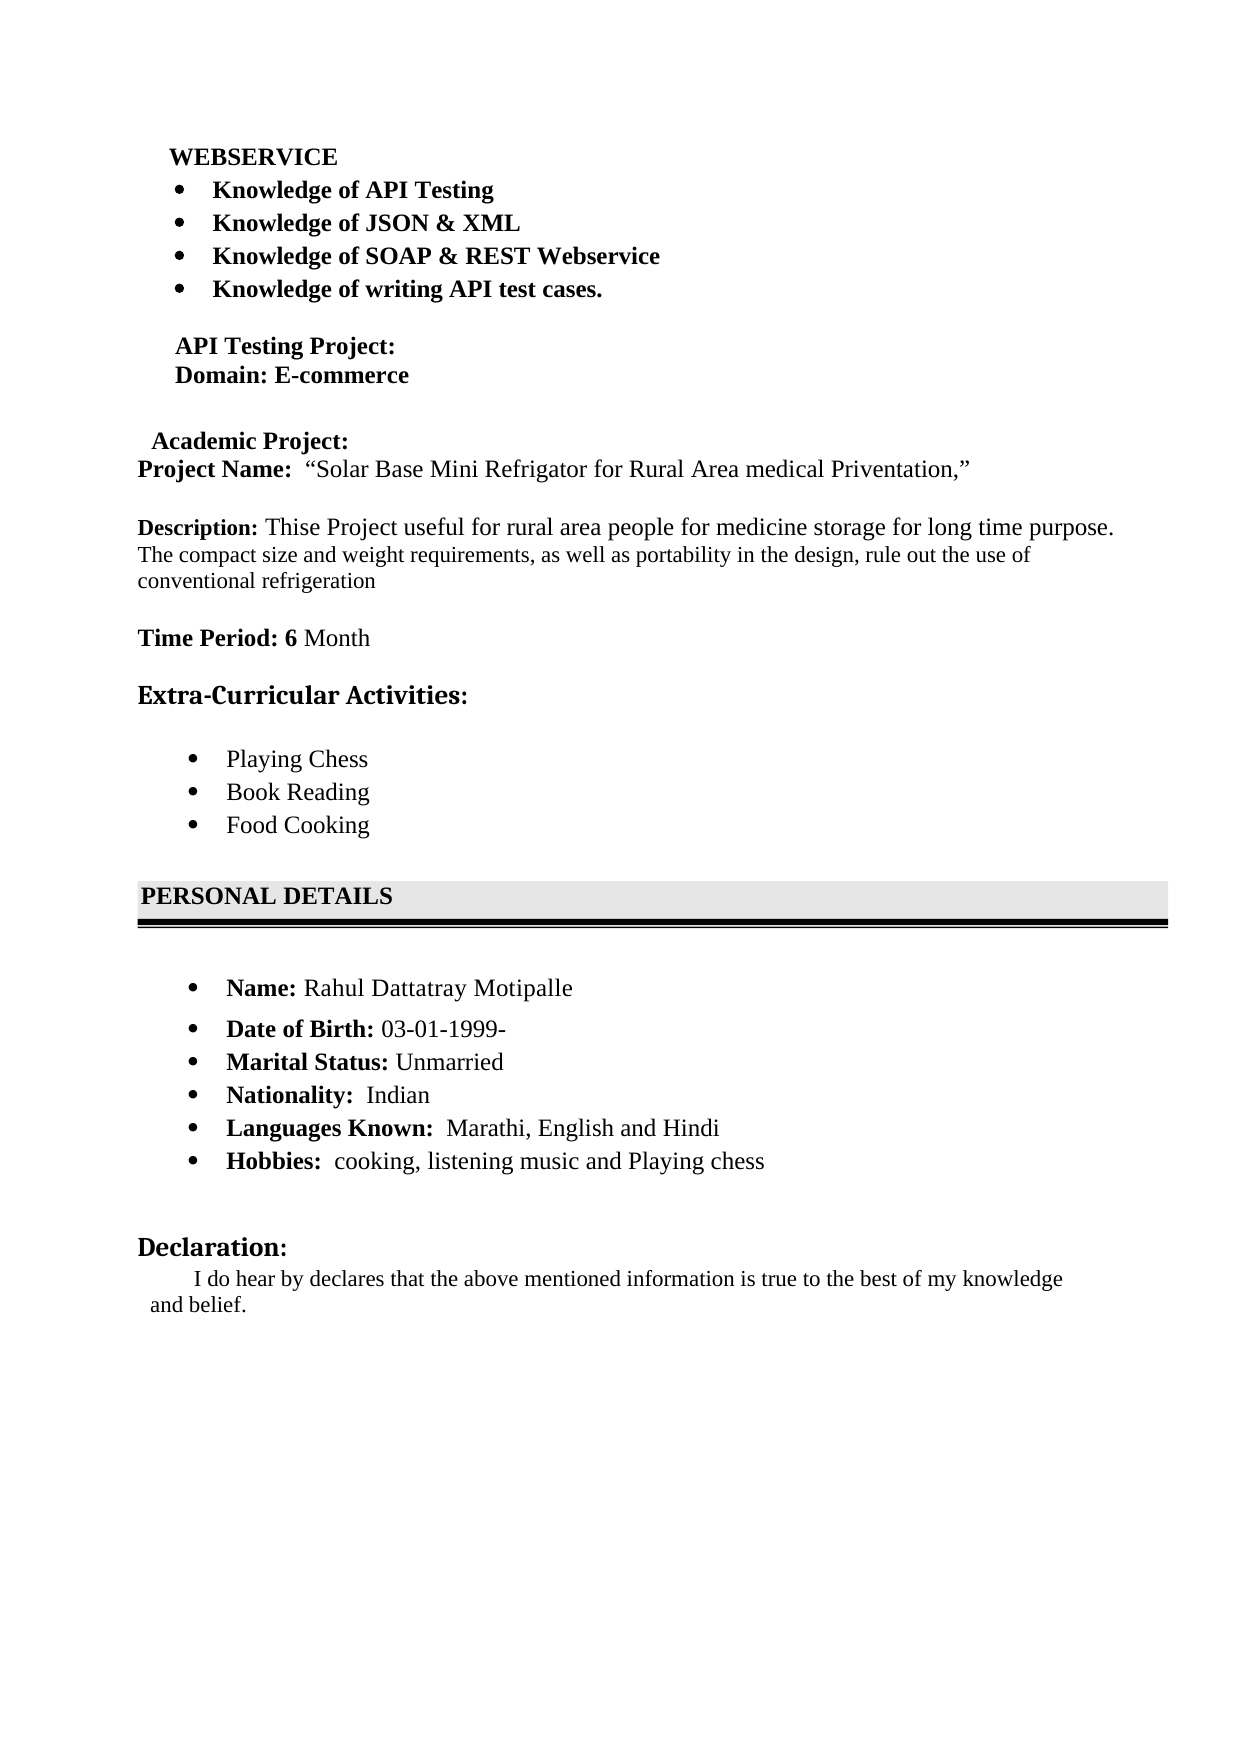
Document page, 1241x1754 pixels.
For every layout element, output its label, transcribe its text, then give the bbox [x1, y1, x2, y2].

subtitle Food Cooking [188, 810, 1123, 839]
list Knowledge of SOAP & REST Webservice [175, 241, 1123, 269]
subtitle Academic Project: [151, 426, 1123, 454]
text Time Period: 6 Month [137, 623, 1123, 651]
subtitle Book Reading [188, 777, 1123, 806]
list Hobbies: cooking, listening music and Playing chess [188, 1146, 1123, 1175]
subtitle Declaration: [137, 1232, 1123, 1263]
list Knowledge of JSON & XML [175, 208, 1123, 236]
list Marital Status: Unmarried [188, 1047, 1123, 1076]
text Description: Thise Project useful for rural area people for medicine storage for long time purpose. [137, 512, 1123, 541]
list Knowledge of API Testing [175, 175, 1123, 203]
text I do hear by declares that the above mentioned information is true to the best of my knowledge and belief. [150, 1266, 1065, 1318]
list Nationality: Indian [188, 1080, 1123, 1109]
subtitle Extra-Curricular Activities: [137, 680, 1123, 712]
text API Testing Project: [175, 331, 1123, 360]
subtitle Playing Chess [188, 744, 1123, 773]
list Date of Birth: 03-01-1999- [188, 1014, 1123, 1043]
list Knowledge of writing API test cases. [175, 274, 1123, 302]
text Project Name: “Solar Base Mini Refrigator for Rural Area medical Priventation,” [137, 454, 1123, 483]
list Name: Rahul Dattatray Motipalle [188, 973, 1123, 1002]
text The compact size and weight requirements, as well as portability in the design, rule out the use of conventional refrigeration [137, 541, 1123, 593]
list Languages Known: Marathi, English and Hindi [188, 1113, 1123, 1142]
text Domain: E-commerce [175, 360, 1123, 389]
text WEBSERVICE [137, 142, 1123, 170]
